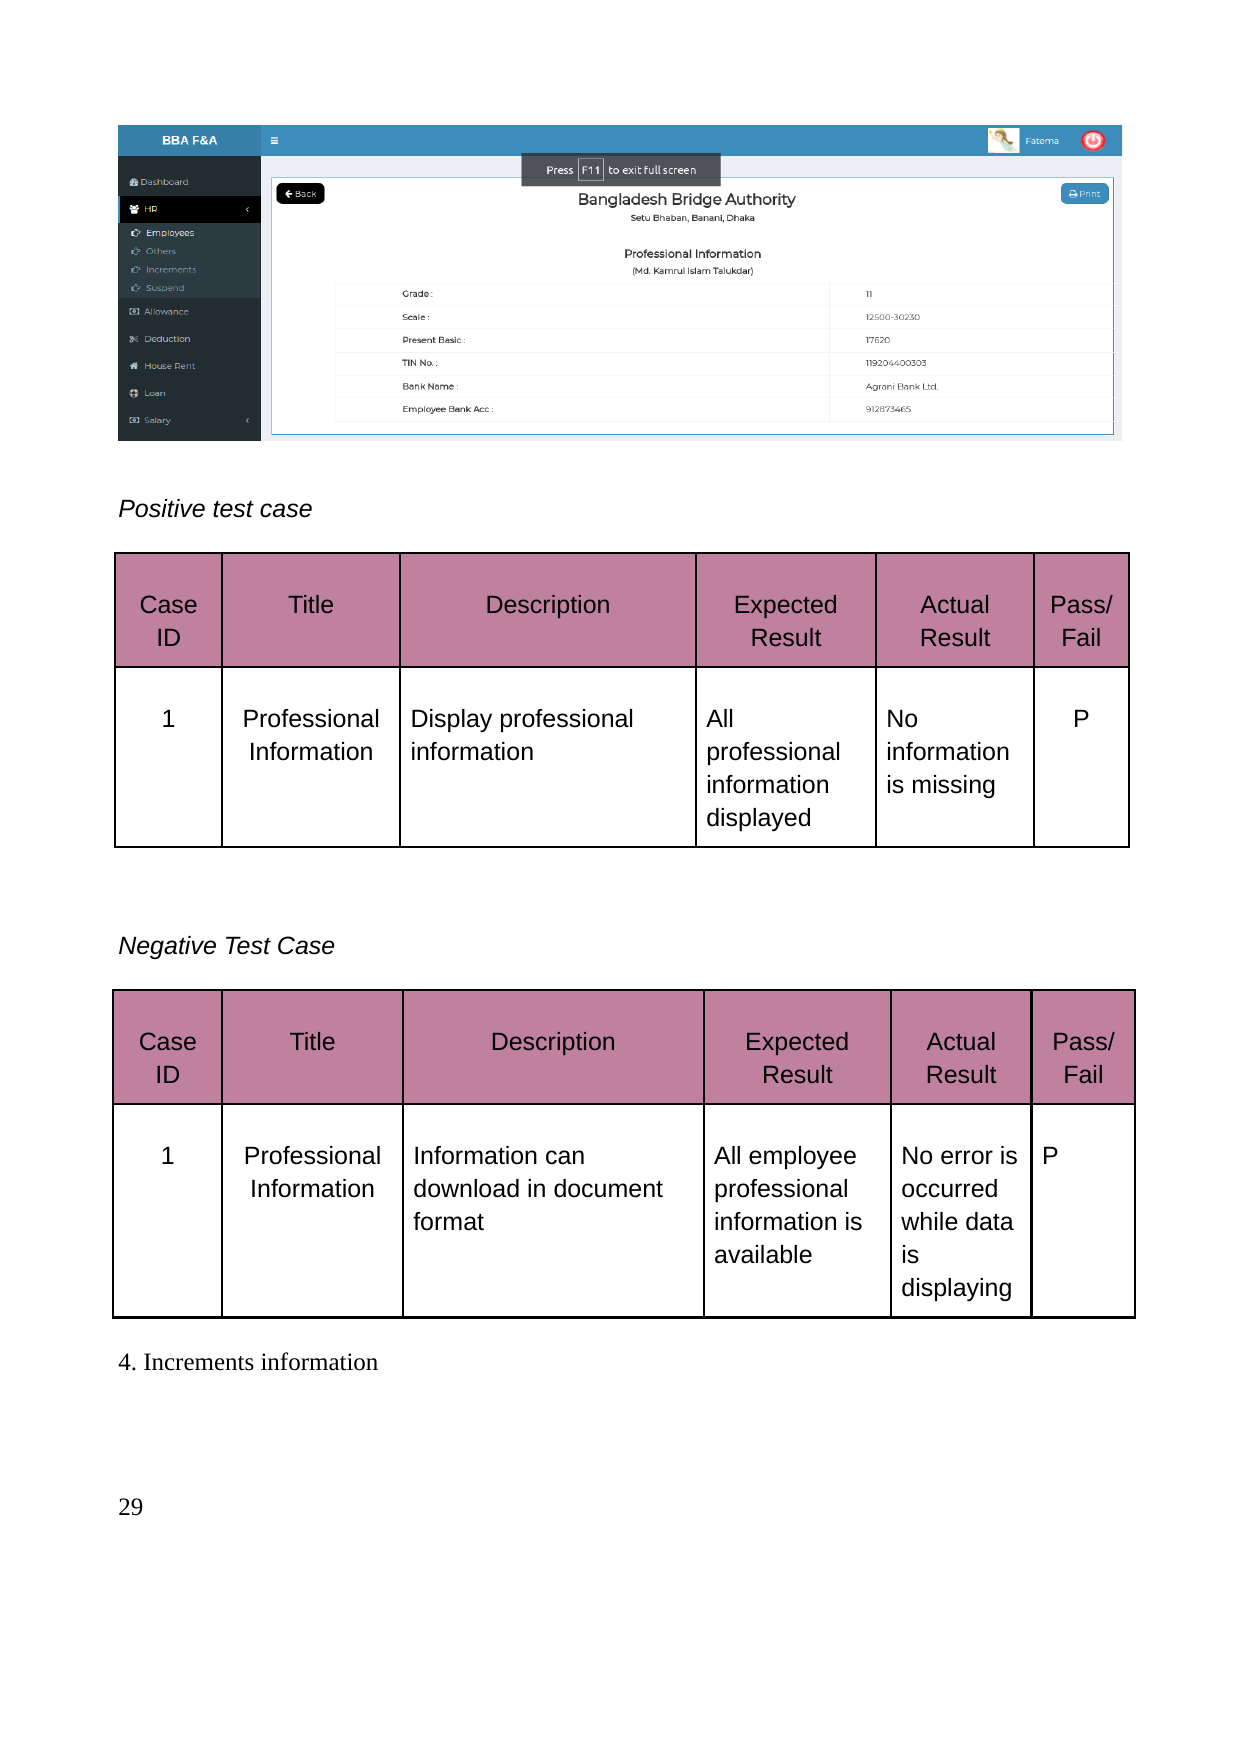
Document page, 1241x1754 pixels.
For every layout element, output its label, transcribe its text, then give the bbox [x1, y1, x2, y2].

table_cell P [1033, 1105, 1134, 1316]
table_cell 1 [116, 668, 221, 846]
table_cell No error is occurred while data is displaying [892, 1105, 1030, 1316]
text Negative Test Case [118, 931, 1122, 960]
table_cell Professional Information [223, 1105, 402, 1316]
table_header Title [223, 991, 402, 1103]
table_cell No information is missing [877, 668, 1033, 846]
picture [118, 125, 1123, 441]
table_cell P [1035, 668, 1128, 846]
table_header Actual Result [877, 554, 1033, 666]
text Positive test case [118, 494, 1122, 523]
table_cell Information can download in document format [404, 1105, 703, 1316]
table_header Expected Result [697, 554, 875, 666]
table_cell Professional Information [223, 668, 399, 846]
table_header Case ID [114, 991, 221, 1103]
table_cell 1 [114, 1105, 221, 1316]
table_cell Display professional information [401, 668, 695, 846]
table_header Pass/Fail [1035, 554, 1128, 666]
table_header Case ID [116, 554, 221, 666]
table_header Expected Result [705, 991, 890, 1103]
table_header Title [223, 554, 399, 666]
table_header Actual Result [892, 991, 1030, 1103]
table_cell All professional information displayed [697, 668, 875, 846]
table_header Pass/Fail [1033, 991, 1134, 1103]
text 4. Increments information [118, 1347, 1122, 1376]
table_header Description [401, 554, 695, 666]
table_cell All employee professional information is available [705, 1105, 890, 1316]
table_header Description [404, 991, 703, 1103]
